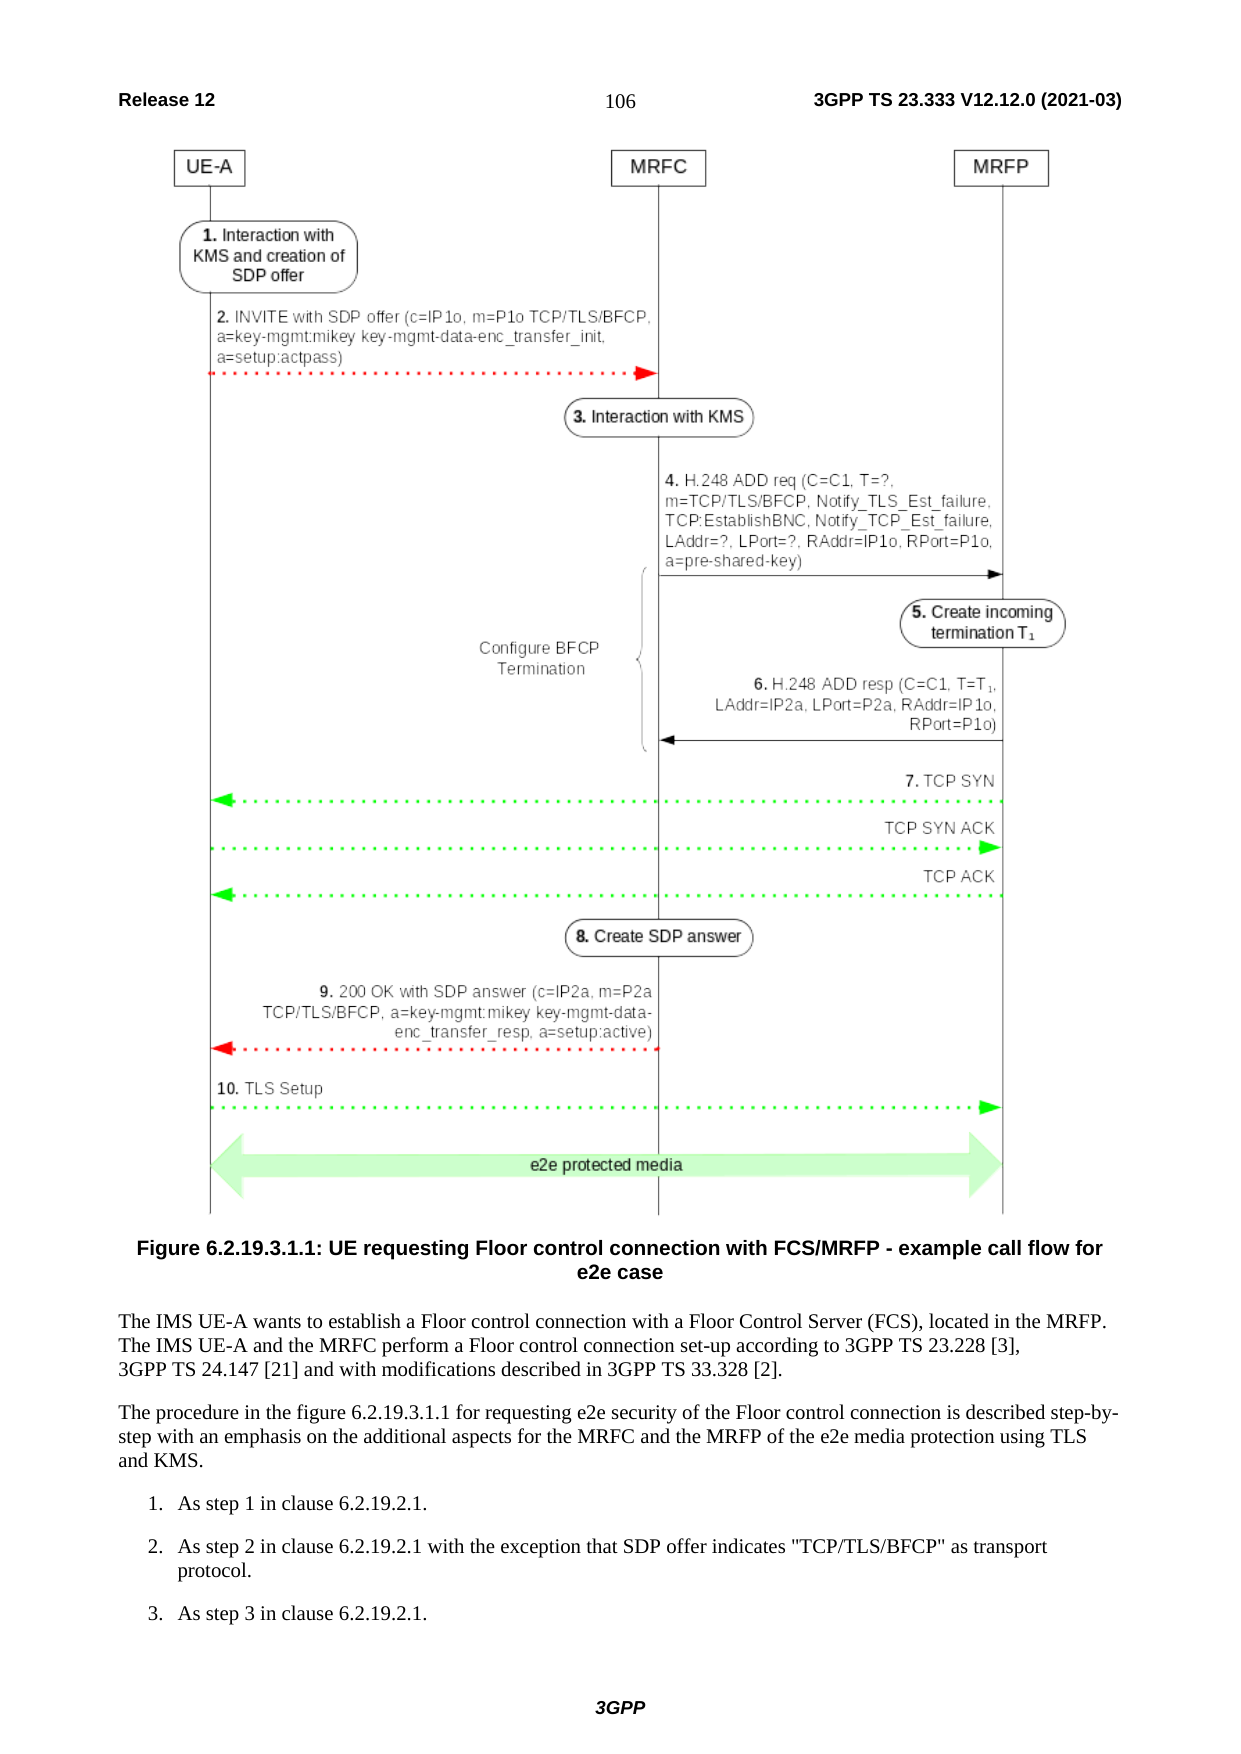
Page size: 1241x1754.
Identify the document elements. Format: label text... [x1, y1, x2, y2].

text Figure 6.2.19.3.1.1: UE requesting Floor control connection with FCS/MRFP - example call flow for e2e case [118, 1236, 1122, 1284]
text 2. As step 2 in clause 6.2.19.2.1 with the exception that SDP offer indicates "TCP/TLS/BFCP" as transport protocol. [148, 1534, 1122, 1582]
text 3. As step 3 in clause 6.2.19.2.1. [148, 1601, 1122, 1625]
text The procedure in the figure 6.2.19.3.1.1 for requesting e2e security of the Floor control connection is described step-by-step with an emphasis on the additional aspects for the MRFC and the MRFP of the e2e media protection using TLS and KMS. [118, 1400, 1122, 1472]
text The IMS UE-A wants to establish a Floor control connection with a Floor Control Server (FCS), located in the MRFP. The IMS UE-A and the MRFC perform a Floor control connection set-up according to 3GPP TS 23.228 [3], 3GPP TS 24.147 [21] and with modifications described in 3GPP TS 33.328 [2]. [118, 1309, 1122, 1381]
text 1. As step 1 in clause 6.2.19.2.1. [148, 1491, 1122, 1515]
